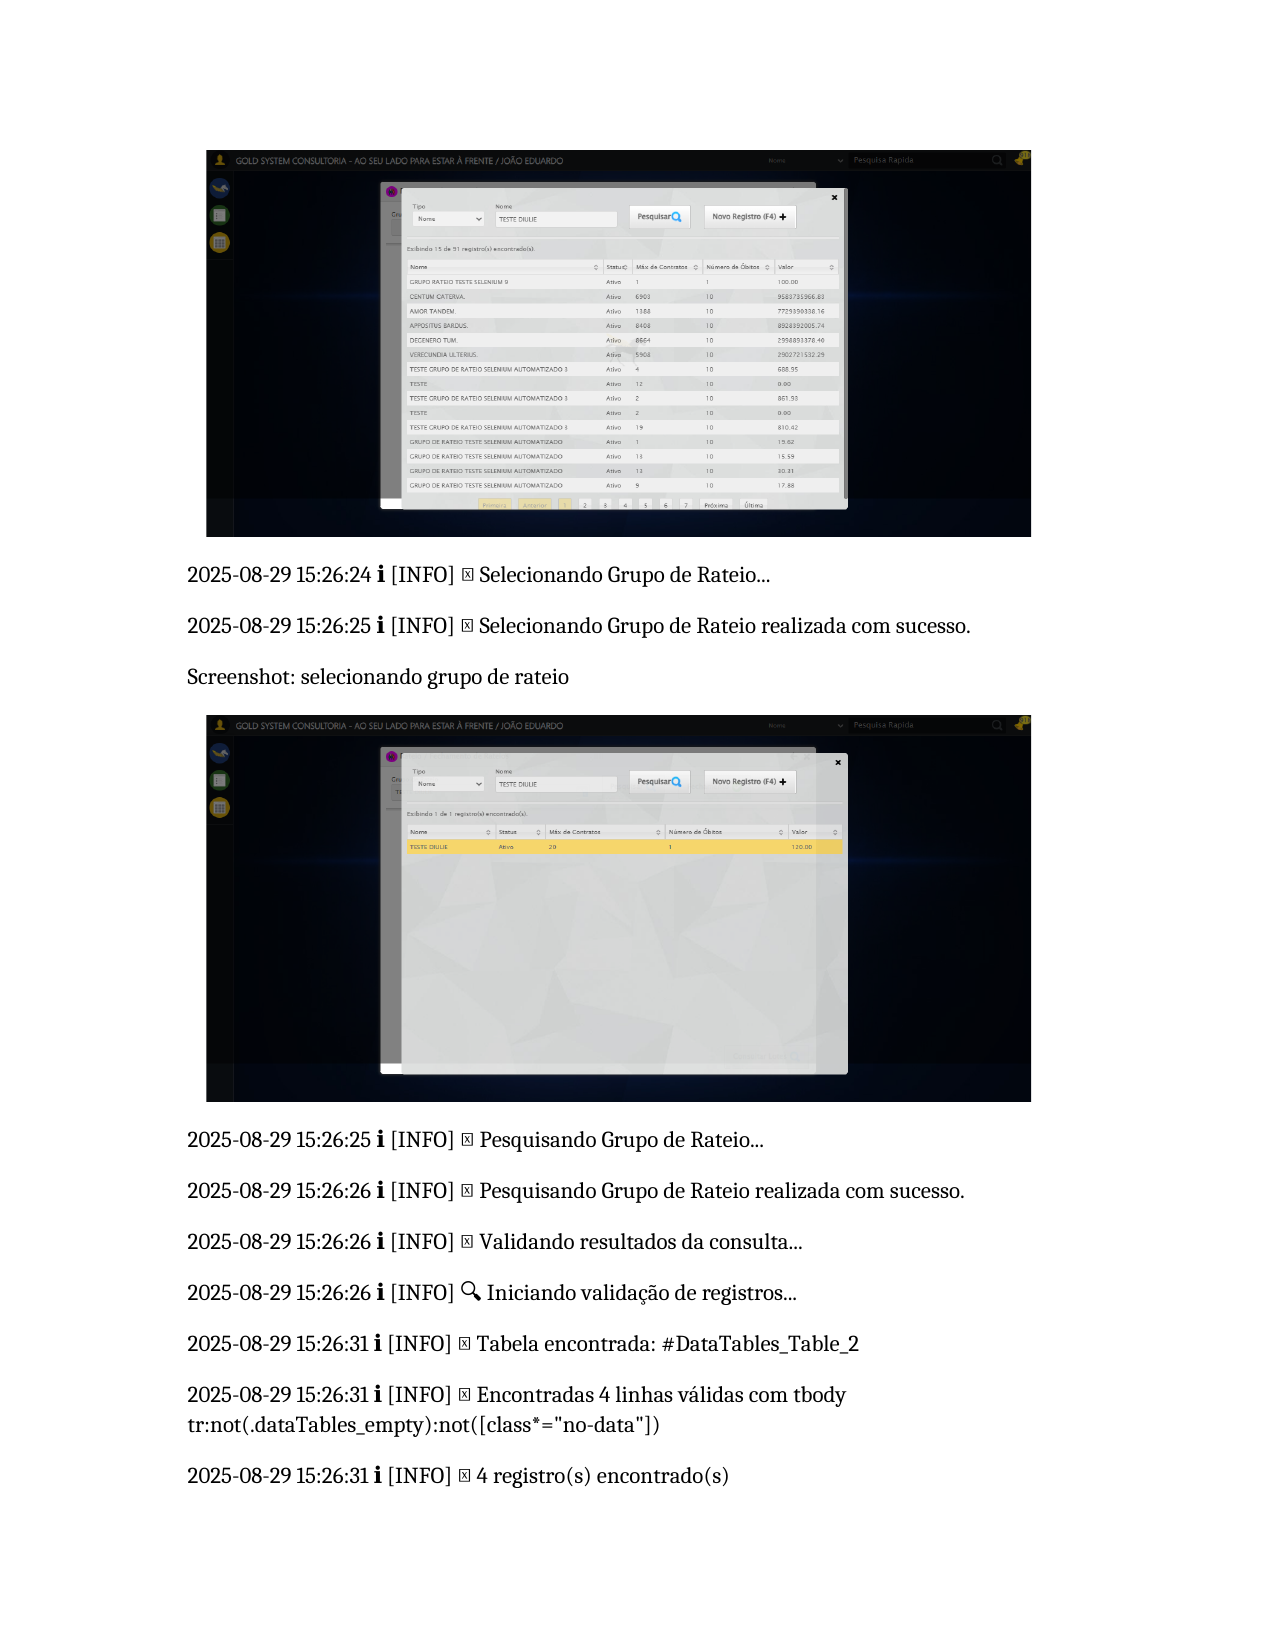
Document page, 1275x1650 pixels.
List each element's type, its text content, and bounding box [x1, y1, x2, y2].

text 2025-08-29 15:26:31 ℹ️ [INFO] ✅ 4 registro(s) encontrado(s) [187, 1463, 1087, 1489]
text 2025-08-29 15:26:26 ℹ️ [INFO] 🔄 Validando resultados da consulta... [187, 1229, 1087, 1255]
picture [206, 150, 1032, 537]
text 2025-08-29 15:26:26 ℹ️ [INFO] 🔍 Iniciando validação de registros... [187, 1280, 1087, 1306]
text 2025-08-29 15:26:31 ℹ️ [INFO] ✅ Encontradas 4 linhas válidas com tbody tr:not(.dataTables_empty):not([class*="no-data"]) [187, 1382, 1087, 1438]
text 2025-08-29 15:26:26 ℹ️ [INFO] ✅ Pesquisando Grupo de Rateio realizada com sucesso. [187, 1178, 1087, 1204]
text 2025-08-29 15:26:25 ℹ️ [INFO] 🔄 Pesquisando Grupo de Rateio... [187, 1127, 1087, 1153]
text 2025-08-29 15:26:31 ℹ️ [INFO] ✅ Tabela encontrada: #DataTables_Table_2 [187, 1331, 1087, 1357]
text Screenshot: selecionando grupo de rateio [187, 664, 1087, 690]
picture [206, 715, 1032, 1102]
text 2025-08-29 15:26:24 ℹ️ [INFO] 🔄 Selecionando Grupo de Rateio... [187, 562, 1087, 588]
text 2025-08-29 15:26:25 ℹ️ [INFO] ✅ Selecionando Grupo de Rateio realizada com sucesso. [187, 613, 1087, 639]
